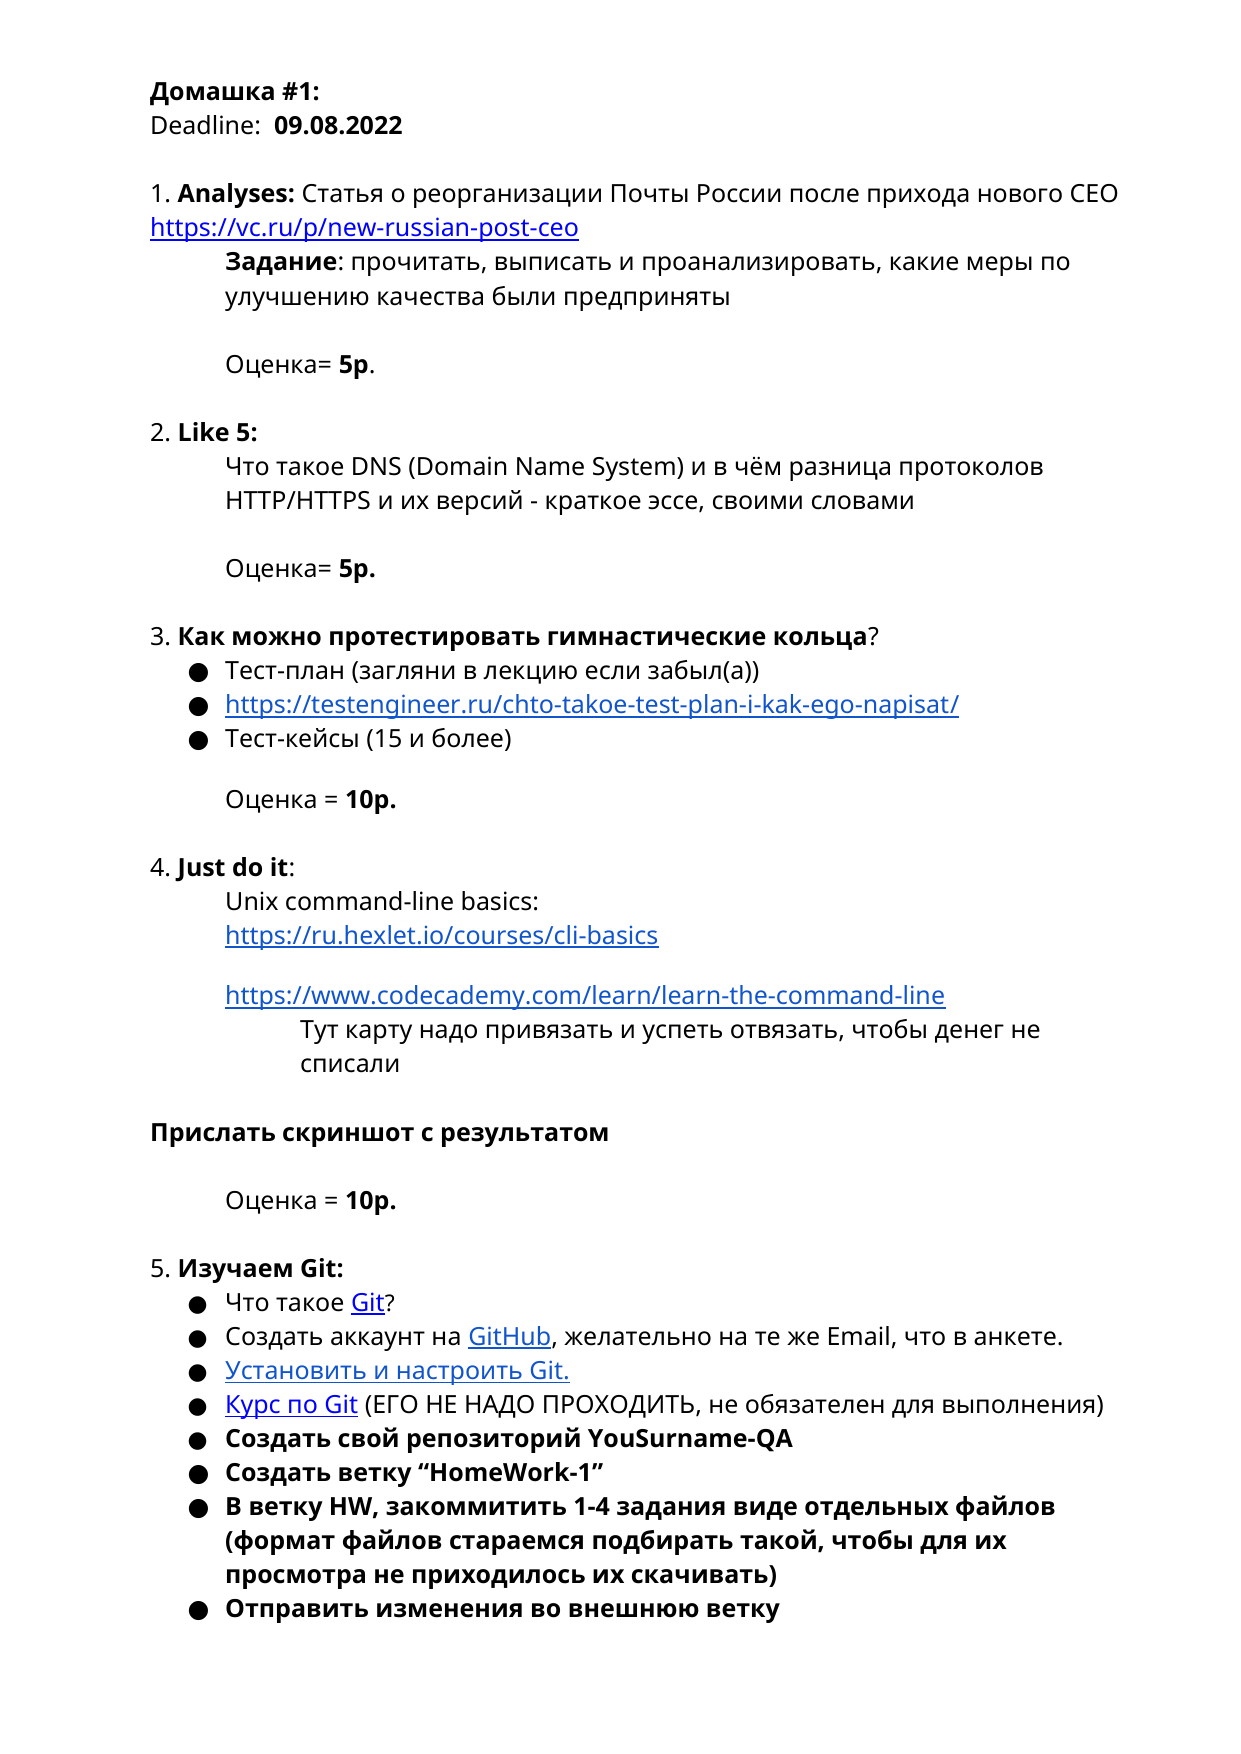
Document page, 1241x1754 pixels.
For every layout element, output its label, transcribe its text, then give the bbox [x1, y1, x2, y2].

list Создать ветку “HomeWork-1” [187, 1455, 1124, 1489]
list Создать свой репозиторий YouSurname-QA [187, 1421, 1124, 1455]
text Deadline: 09.08.2022 [150, 108, 1124, 142]
list В ветку HW, закоммитить 1-4 задания виде отдельных файлов (формат файлов стараемся подбирать такой, чтобы для их просмотра не приходилось их скачивать) [187, 1489, 1124, 1591]
text Оценка= 5p. [225, 346, 1124, 380]
text Оценка = 10p. [225, 1182, 1124, 1216]
text 1. Analyses: Статья о реорганизации Почты России после прихода нового CEO https://vc.ru/p/new-russian-post-ceo [150, 176, 1124, 244]
text Что такое DNS (Domain Name System) и в чём разница протоколов HTTP/HTTPS и их версий - краткое эссе, своими словами [225, 448, 1124, 517]
text 2. Like 5: [150, 414, 1124, 448]
text 3. Как можно протестировать гимнастические кольца? [150, 619, 1124, 653]
list https://testengineer.ru/chto-takoe-test-plan-i-kak-ego-napisat/ [187, 687, 1124, 721]
text Unix command-line basics: https://ru.hexlet.io/courses/cli-basics [150, 883, 1124, 978]
list Тест-план (загляни в лекцию если забыл(а)) [187, 653, 1124, 687]
text Прислать скриншот с результатом [150, 1114, 1124, 1148]
text https://www.codecademy.com/learn/learn-the-command-line [150, 978, 1124, 1012]
list Установить и настроить Git. [187, 1353, 1124, 1387]
text Оценка= 5p. [225, 551, 1124, 585]
text 5. Изучаем Git: [150, 1251, 1124, 1284]
list Что такое Git? [187, 1284, 1124, 1319]
text Задание: прочитать, выписать и проанализировать, какие меры по улучшению качества были предприняты [225, 244, 1124, 312]
list Отправить изменения во внешнюю ветку [187, 1591, 1124, 1625]
list Создать аккаунт на GitHub, желательно на те же Email, что в анкете. [187, 1319, 1124, 1353]
text Домашка #1: [150, 74, 1124, 108]
list Курс по Git (ЕГО НЕ НАДО ПРОХОДИТЬ, не обязателен для выполнения) [187, 1387, 1124, 1421]
list Тест-кейсы (15 и более) [187, 721, 1124, 755]
text Тут карту надо привязать и успеть отвязать, чтобы денег не списали [300, 1012, 1124, 1080]
text 4. Just do it: [150, 849, 1124, 883]
text Оценка = 10p. [225, 781, 1124, 815]
